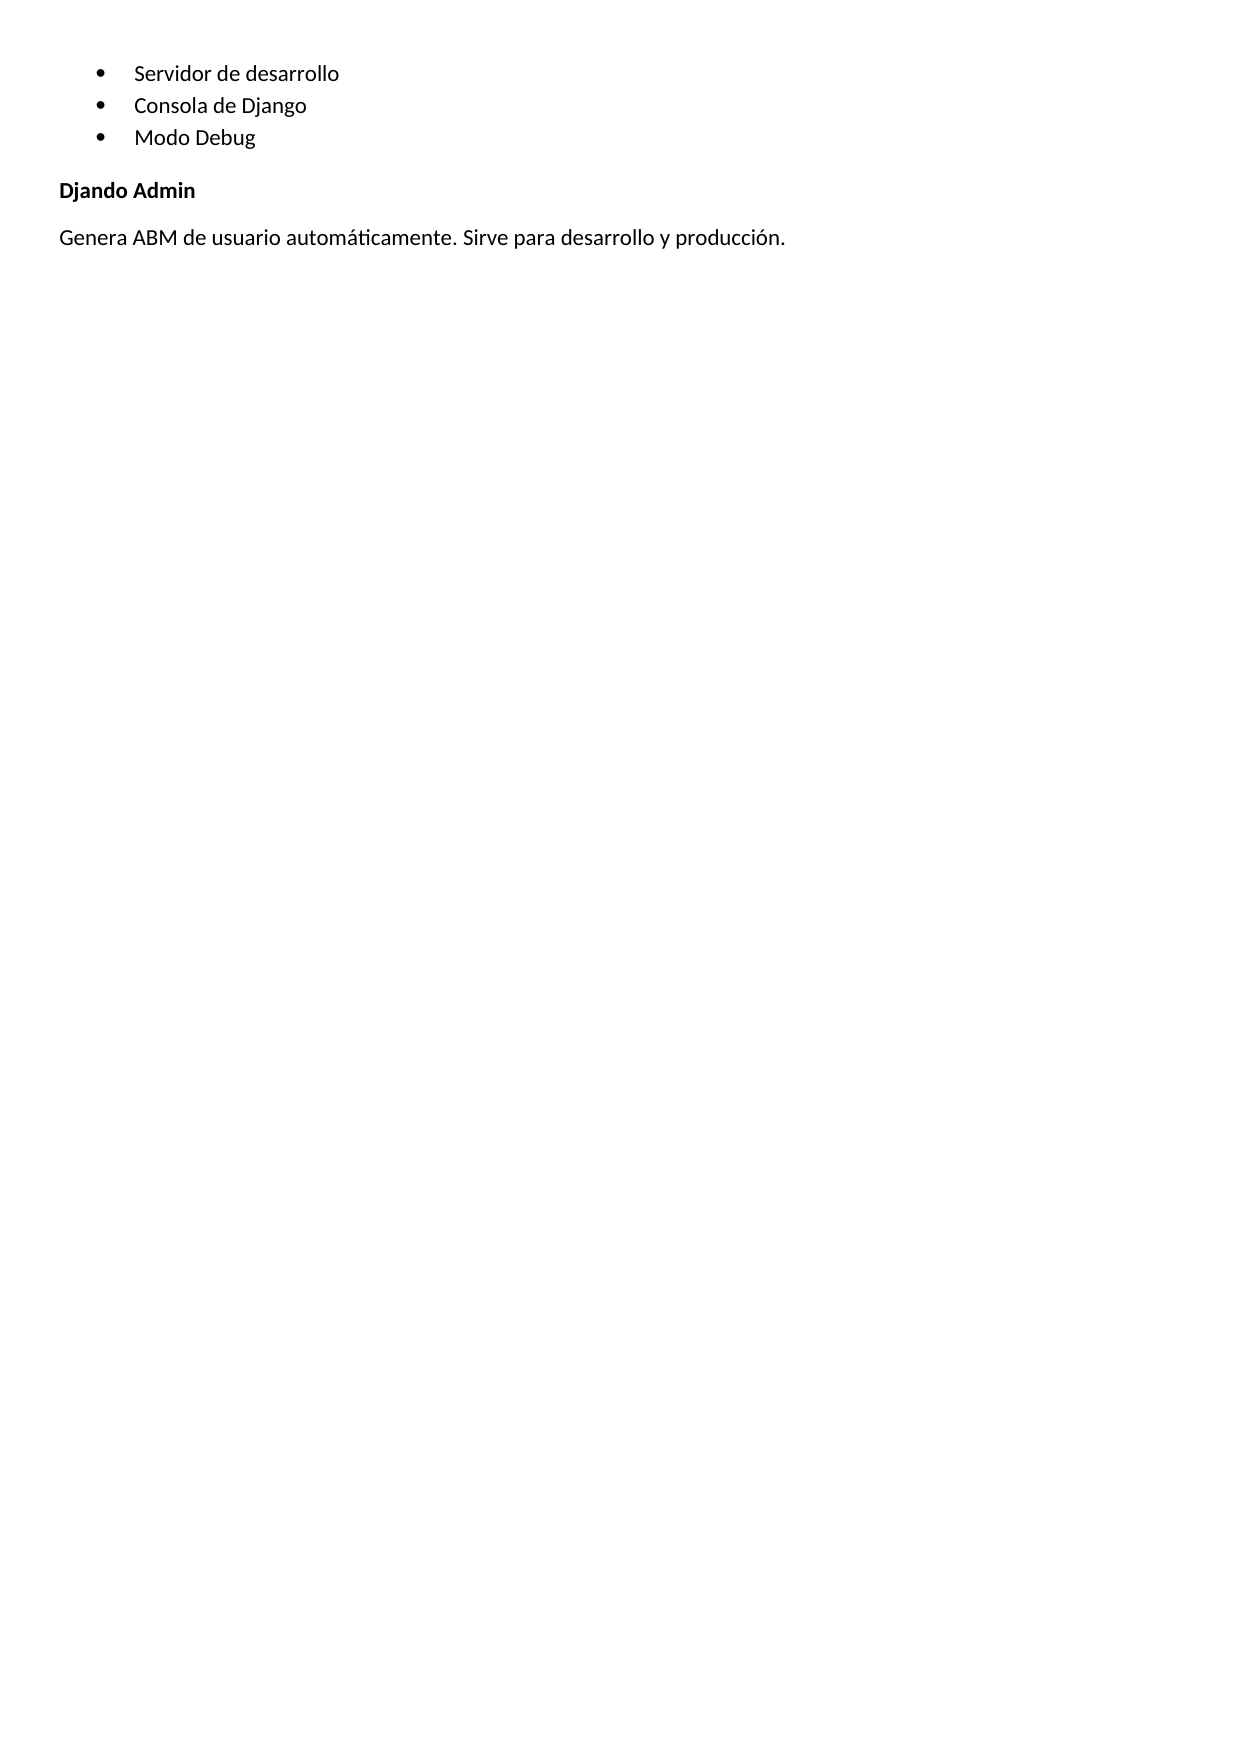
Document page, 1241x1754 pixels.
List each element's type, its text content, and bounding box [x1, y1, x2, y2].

list Servidor de desarrollo [97, 59, 1181, 87]
text Djando Admin [59, 176, 1181, 204]
list Modo Debug [97, 123, 1181, 151]
list Consola de Django [97, 91, 1181, 119]
text Genera ABM de usuario automáticamente. Sirve para desarrollo y producción. [59, 223, 1181, 251]
